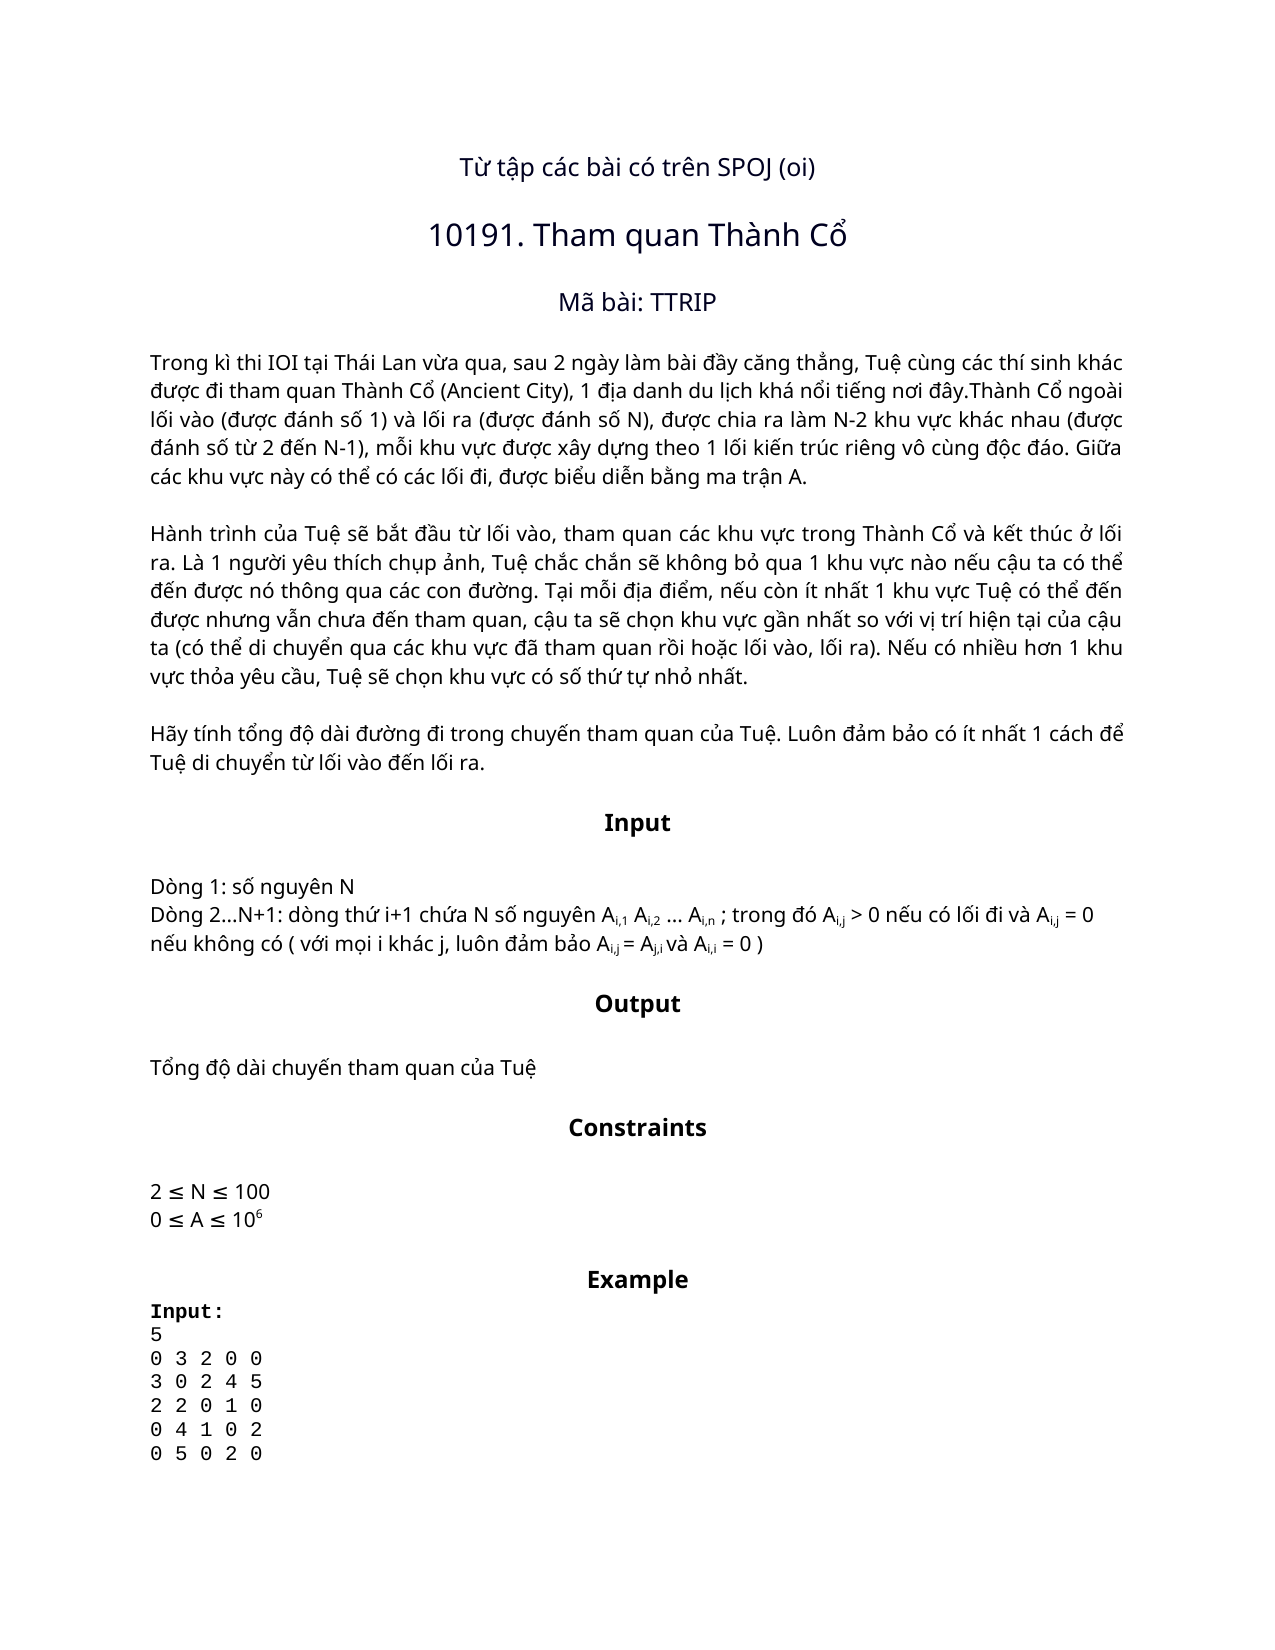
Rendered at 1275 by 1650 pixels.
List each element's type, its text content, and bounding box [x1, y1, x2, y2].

subtitle Example [150, 1263, 1125, 1296]
text Từ tập các bài có trên SPOJ (oi) [150, 150, 1125, 184]
subtitle Input [150, 805, 1125, 838]
text Mã bài: TTRIP [150, 285, 1125, 319]
subtitle Constraints [150, 1111, 1125, 1143]
text Hãy tính tổng độ dài đường đi trong chuyến tham quan của Tuệ. Luôn đảm bảo có ít nhất 1 cách để Tuệ di chuyển từ lối vào đến lối ra. [150, 719, 1125, 776]
text Hành trình của Tuệ sẽ bắt đầu từ lối vào, tham quan các khu vực trong Thành Cổ và kết thúc ở lối ra. Là 1 người yêu thích chụp ảnh, Tuệ chắc chắn sẽ không bỏ qua 1 khu vực nào nếu cậu ta có thể đến được nó thông qua các con đường. Tại mỗi địa điểm, nếu còn ít nhất 1 khu vực Tuệ có thể đến được nhưng vẫn chưa đến tham quan, cậu ta sẽ chọn khu vực gần nhất so với vị trí hiện tại của cậu ta (có thể di chuyển qua các khu vực đã tham quan rồi hoặc lối vào, lối ra). Nếu có nhiều hơn 1 khu vực thỏa yêu cầu, Tuệ sẽ chọn khu vực có số thứ tự nhỏ nhất. [150, 519, 1125, 690]
text Tổng độ dài chuyến tham quan của Tuệ [150, 1053, 1125, 1081]
subtitle Output [150, 986, 1125, 1019]
text 10191. Tham quan Thành Cổ [150, 213, 1125, 256]
text Trong kì thi IOI tại Thái Lan vừa qua, sau 2 ngày làm bài đầy căng thẳng, Tuệ cùng các thí sinh khác được đi tham quan Thành Cổ (Ancient City), 1 địa danh du lịch khá nổi tiếng nơi đây.Thành Cổ ngoài lối vào (được đánh số 1) và lối ra (được đánh số N), được chia ra làm N-2 khu vực khác nhau (được đánh số từ 2 đến N-1), mỗi khu vực được xây dựng theo 1 lối kiến trúc riêng vô cùng độc đáo. Giữa các khu vực này có thể có các lối đi, được biểu diễn bằng ma trận A. [150, 348, 1125, 490]
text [150, 1301, 1125, 1490]
text 2 ≤ N ≤ 100 0 ≤ A ≤ 106 [150, 1177, 1125, 1234]
text Dòng 1: số nguyên N Dòng 2...N+1: dòng thứ i+1 chứa N số nguyên Ai,1 Ai,2 ... Ai,n ; trong đó Ai,j > 0 nếu có lối đi và Ai,j = 0 nếu không có ( với mọi i khác j, luôn đảm bảo Ai,j = Aj,i và Ai,i = 0 ) [150, 872, 1125, 957]
